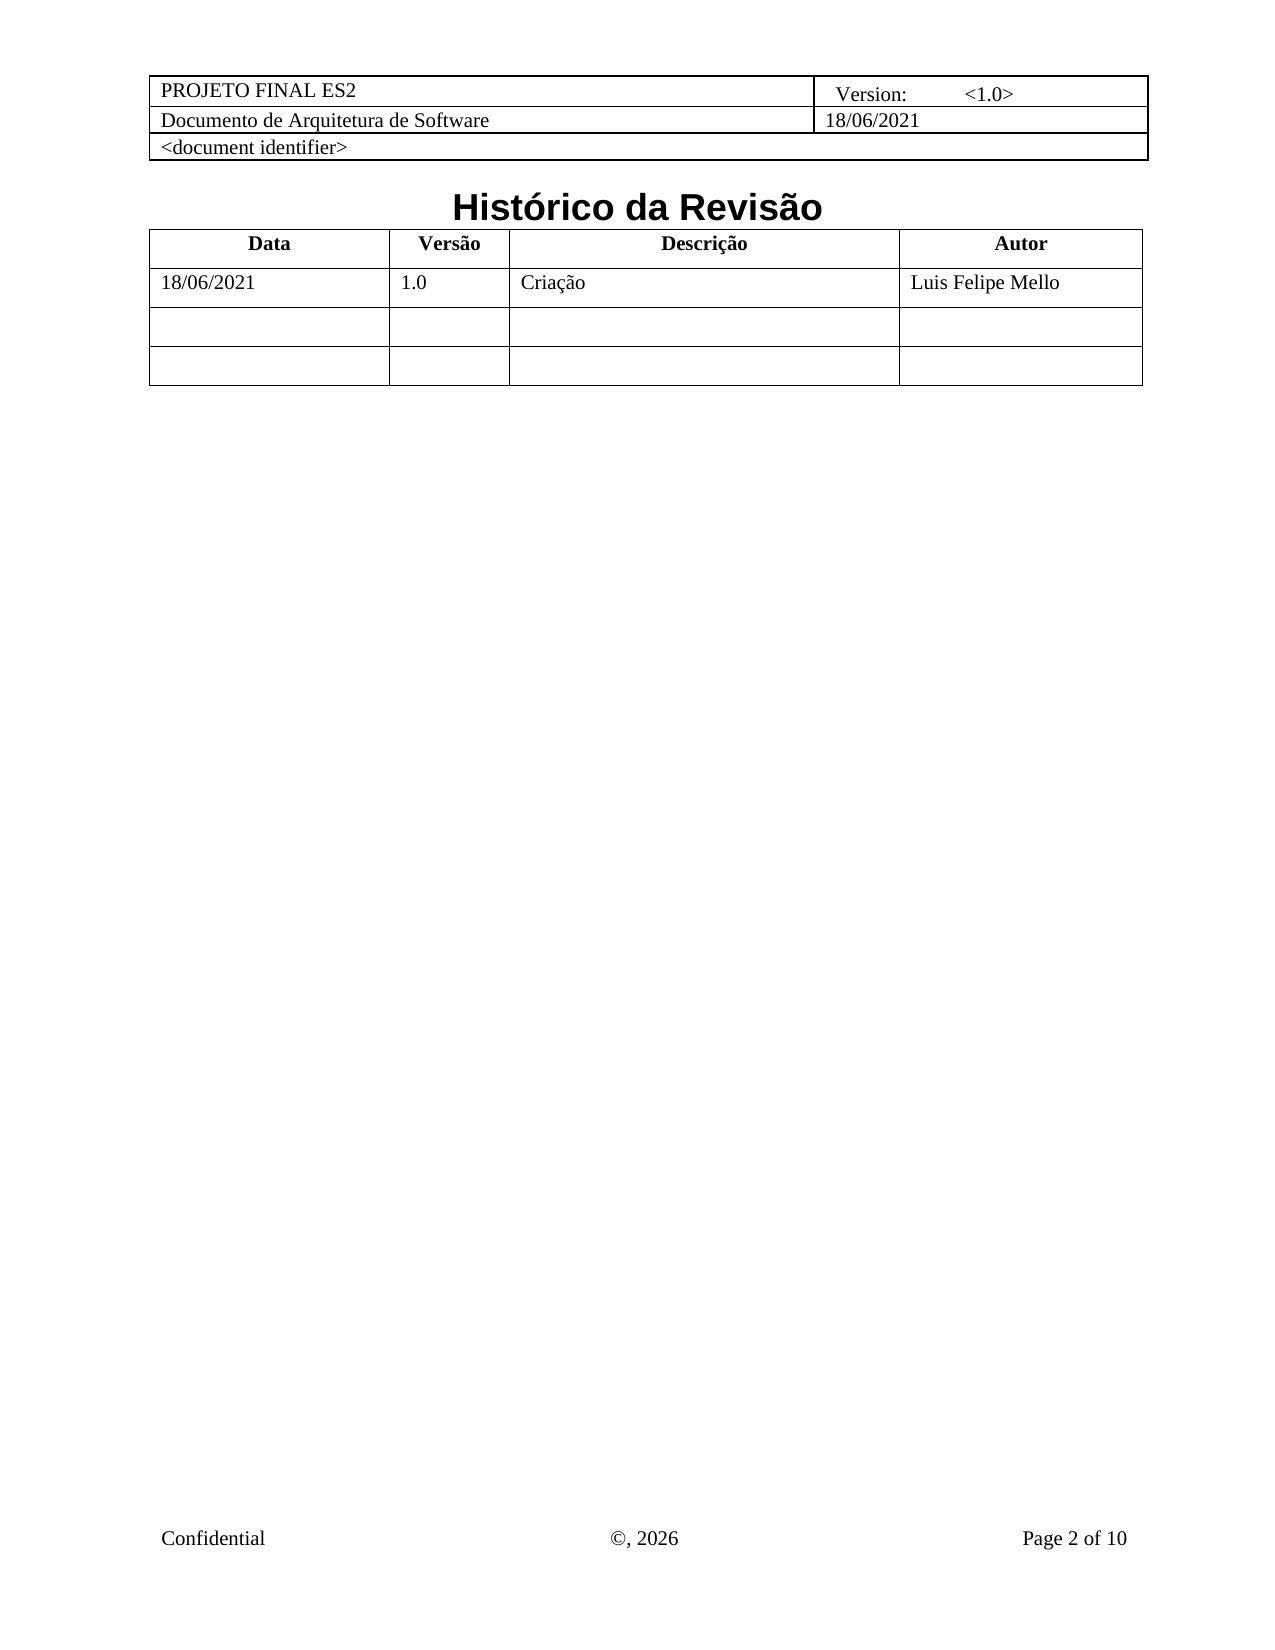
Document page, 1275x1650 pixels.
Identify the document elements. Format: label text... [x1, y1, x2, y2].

table_cell [900, 347, 1142, 385]
table_header Descrição [510, 230, 899, 268]
table_cell [510, 308, 899, 346]
table_cell [150, 347, 389, 385]
table_cell [900, 308, 1142, 346]
table_cell [150, 308, 389, 346]
text Histórico da Revisão [150, 185, 1125, 228]
table_header Data [150, 230, 389, 268]
table_cell [390, 347, 509, 385]
table_cell [510, 347, 899, 385]
table_cell Luis Felipe Mello [900, 269, 1142, 307]
table_header Versão [390, 230, 509, 268]
table_cell 18/06/2021 [150, 269, 389, 307]
table_header Autor [900, 230, 1142, 268]
table_cell Criação [510, 269, 899, 307]
table_cell 1.0 [390, 269, 509, 307]
table_cell [390, 308, 509, 346]
